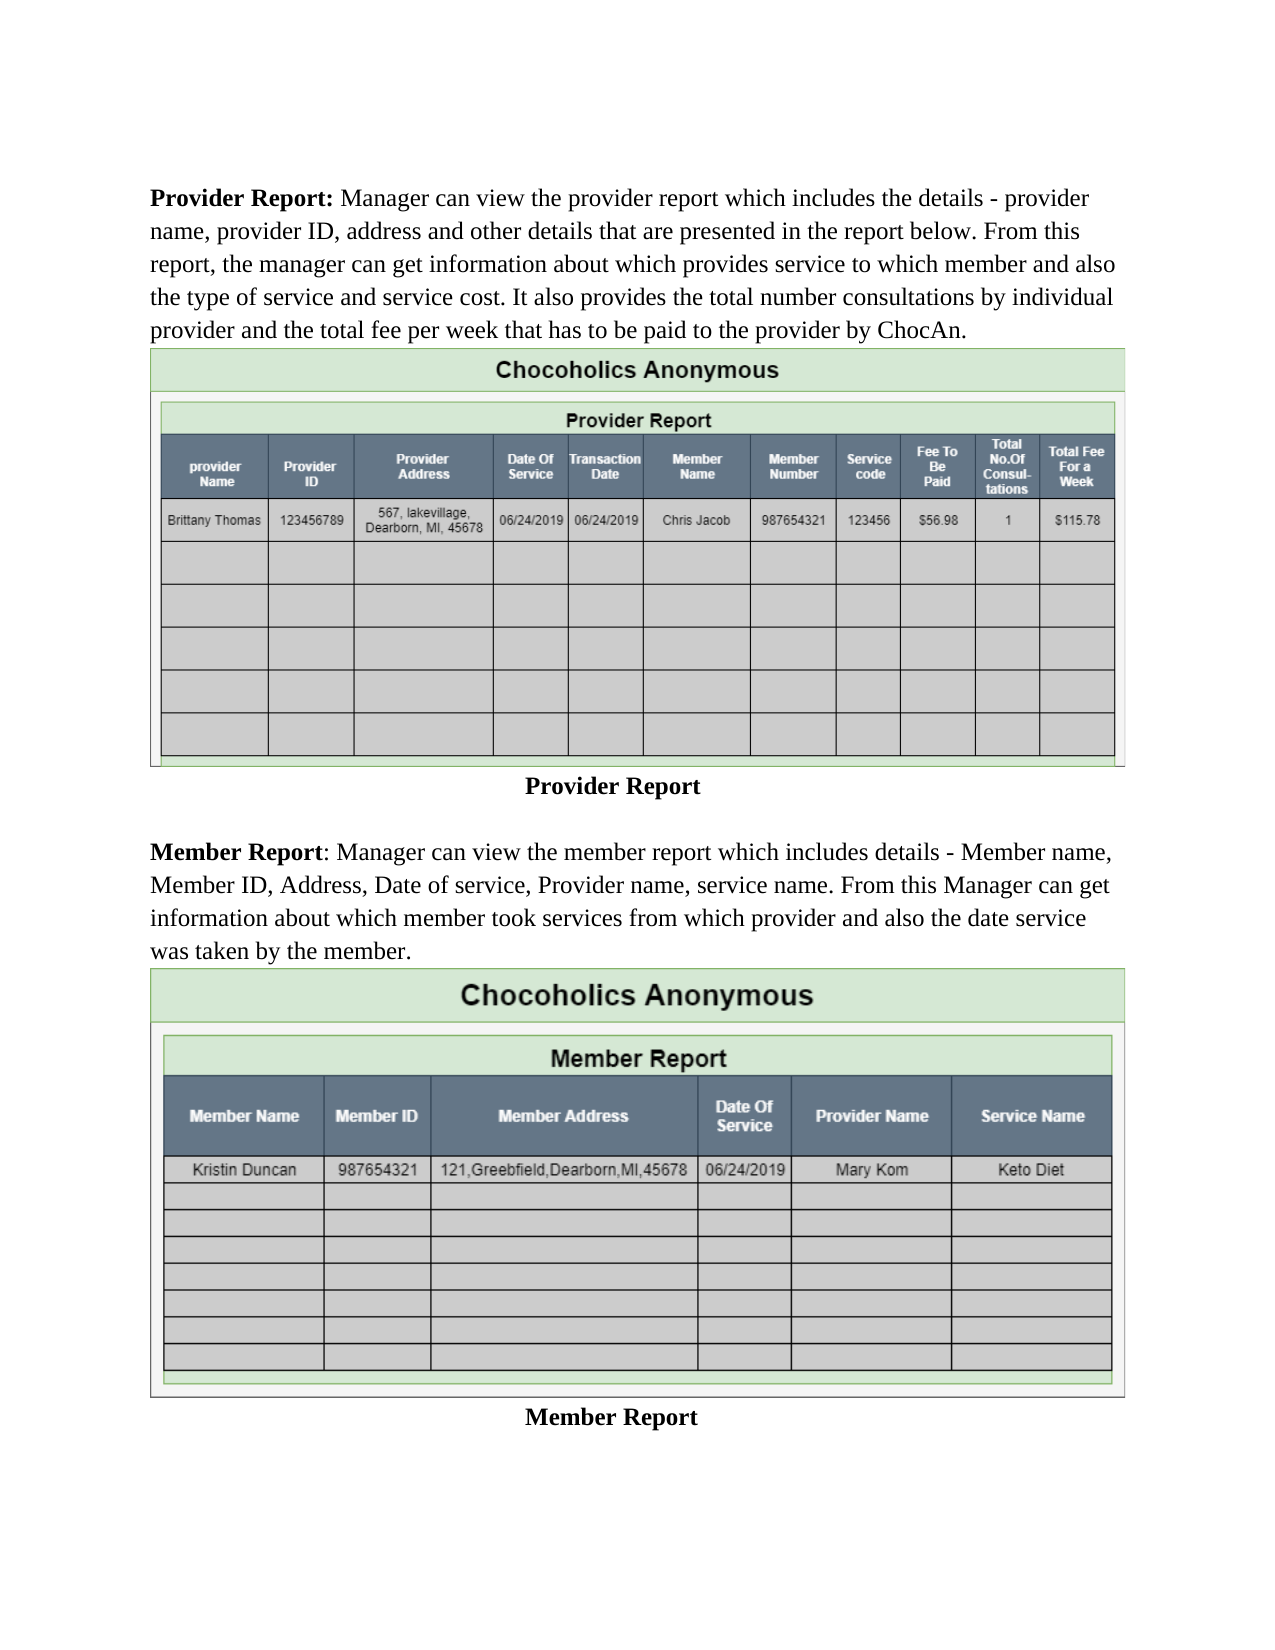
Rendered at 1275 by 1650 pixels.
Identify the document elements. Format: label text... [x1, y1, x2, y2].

picture [150, 968, 1125, 1398]
text Provider Report: Manager can view the provider report which includes the details - provider name, provider ID, address and other details that are presented in the report below. From this report, the manager can get information about which provides service to which member and also the type of service and service cost. It also provides the total number consultations by individual provider and the total fee per week that has to be paid to the provider by ChocAn. [150, 183, 1125, 344]
text Member Report: Manager can view the member report which includes details - Member name, Member ID, Address, Date of service, Provider name, service name. From this Manager can get information about which member took services from which provider and also the date service was taken by the member. [150, 837, 1125, 964]
text Member Report [525, 1402, 1125, 1431]
picture [150, 348, 1125, 767]
text Provider Report [525, 771, 1125, 799]
